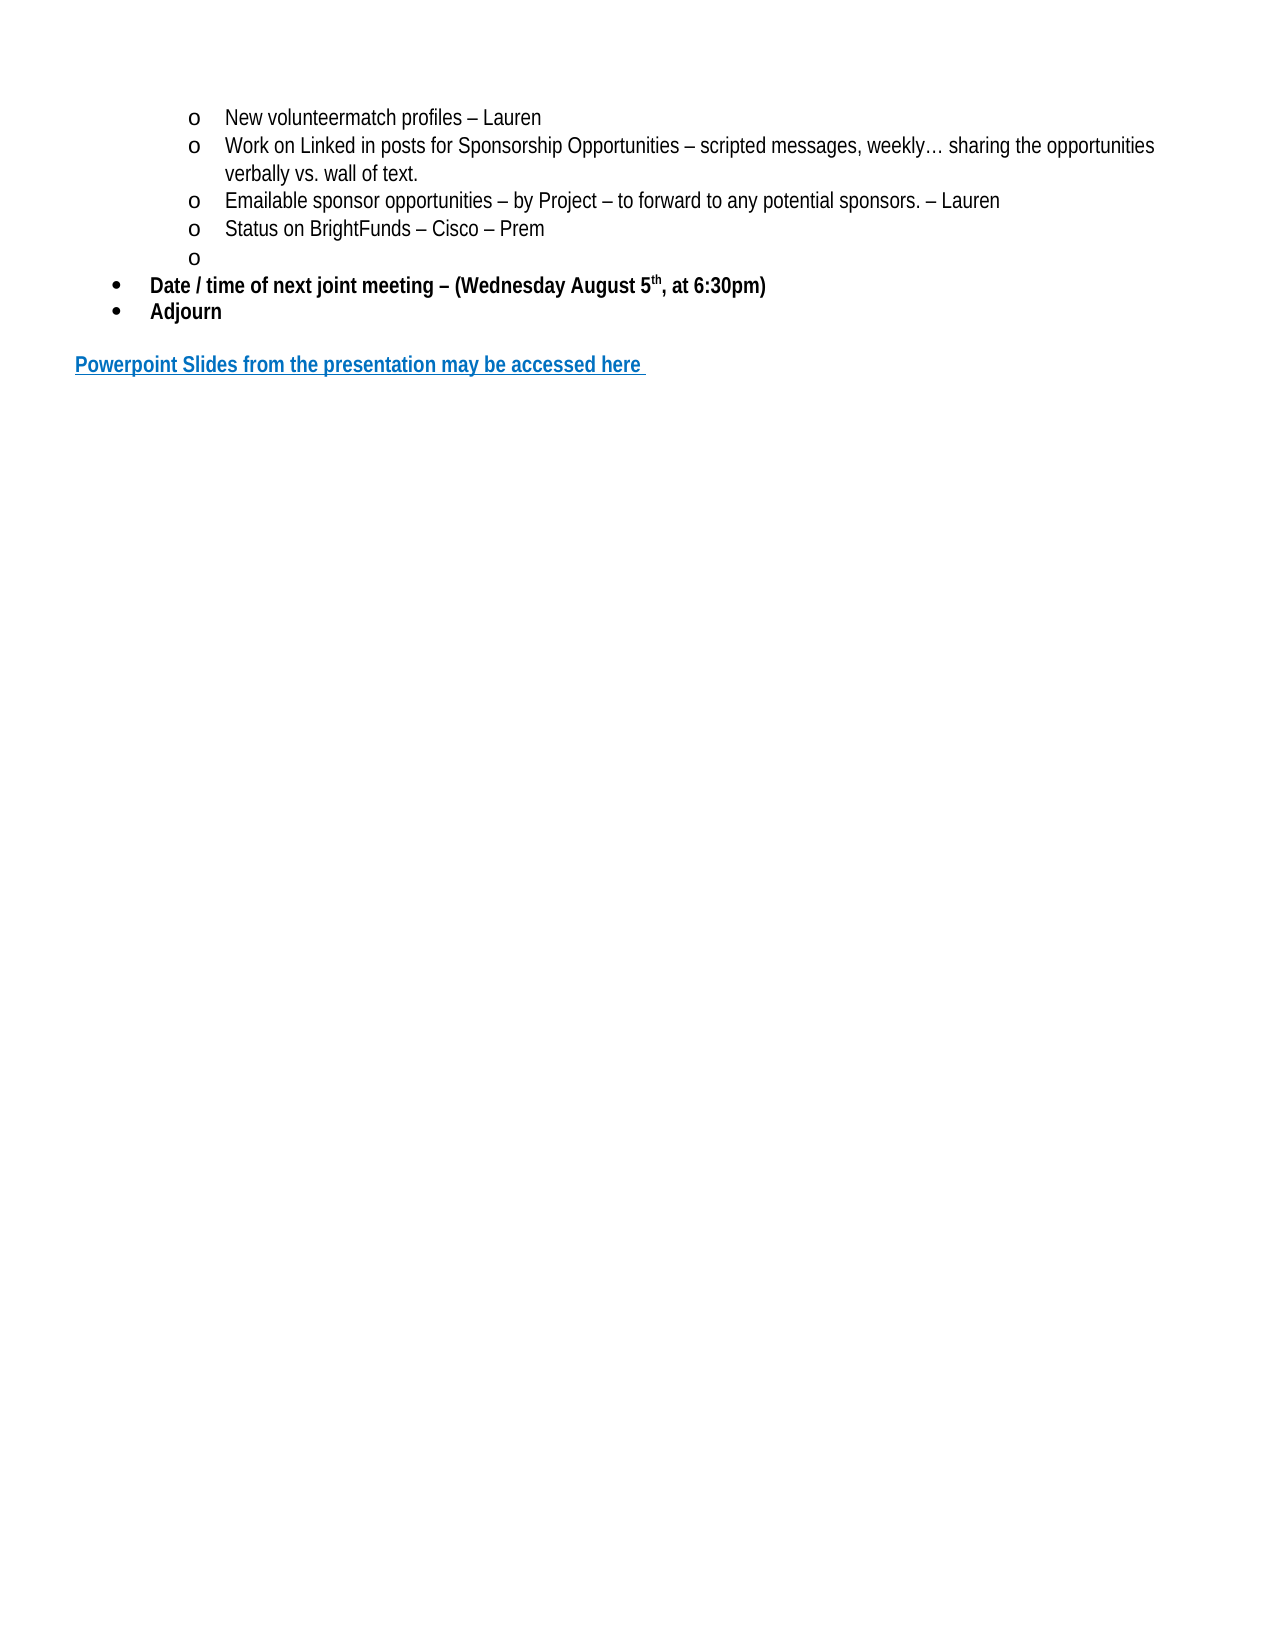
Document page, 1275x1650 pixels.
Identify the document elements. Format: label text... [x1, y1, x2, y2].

list Adjourn [112, 298, 1200, 324]
list Status on BrightFunds – Cisco – Prem [187, 215, 1200, 243]
list Emailable sponsor opportunities – by Project – to forward to any potential sponsors. – Lauren [187, 187, 1200, 215]
list New volunteermatch profiles – Lauren [187, 104, 1200, 132]
list Date / time of next joint meeting – (Wednesday August 5th, at 6:30pm) [112, 272, 1200, 298]
text Powerpoint Slides from the presentation may be accessed here [75, 351, 1200, 377]
list Work on Linked in posts for Sponsorship Opportunities – scripted messages, weekly… sharing the opportunities verbally vs. wall of text. [187, 132, 1200, 187]
